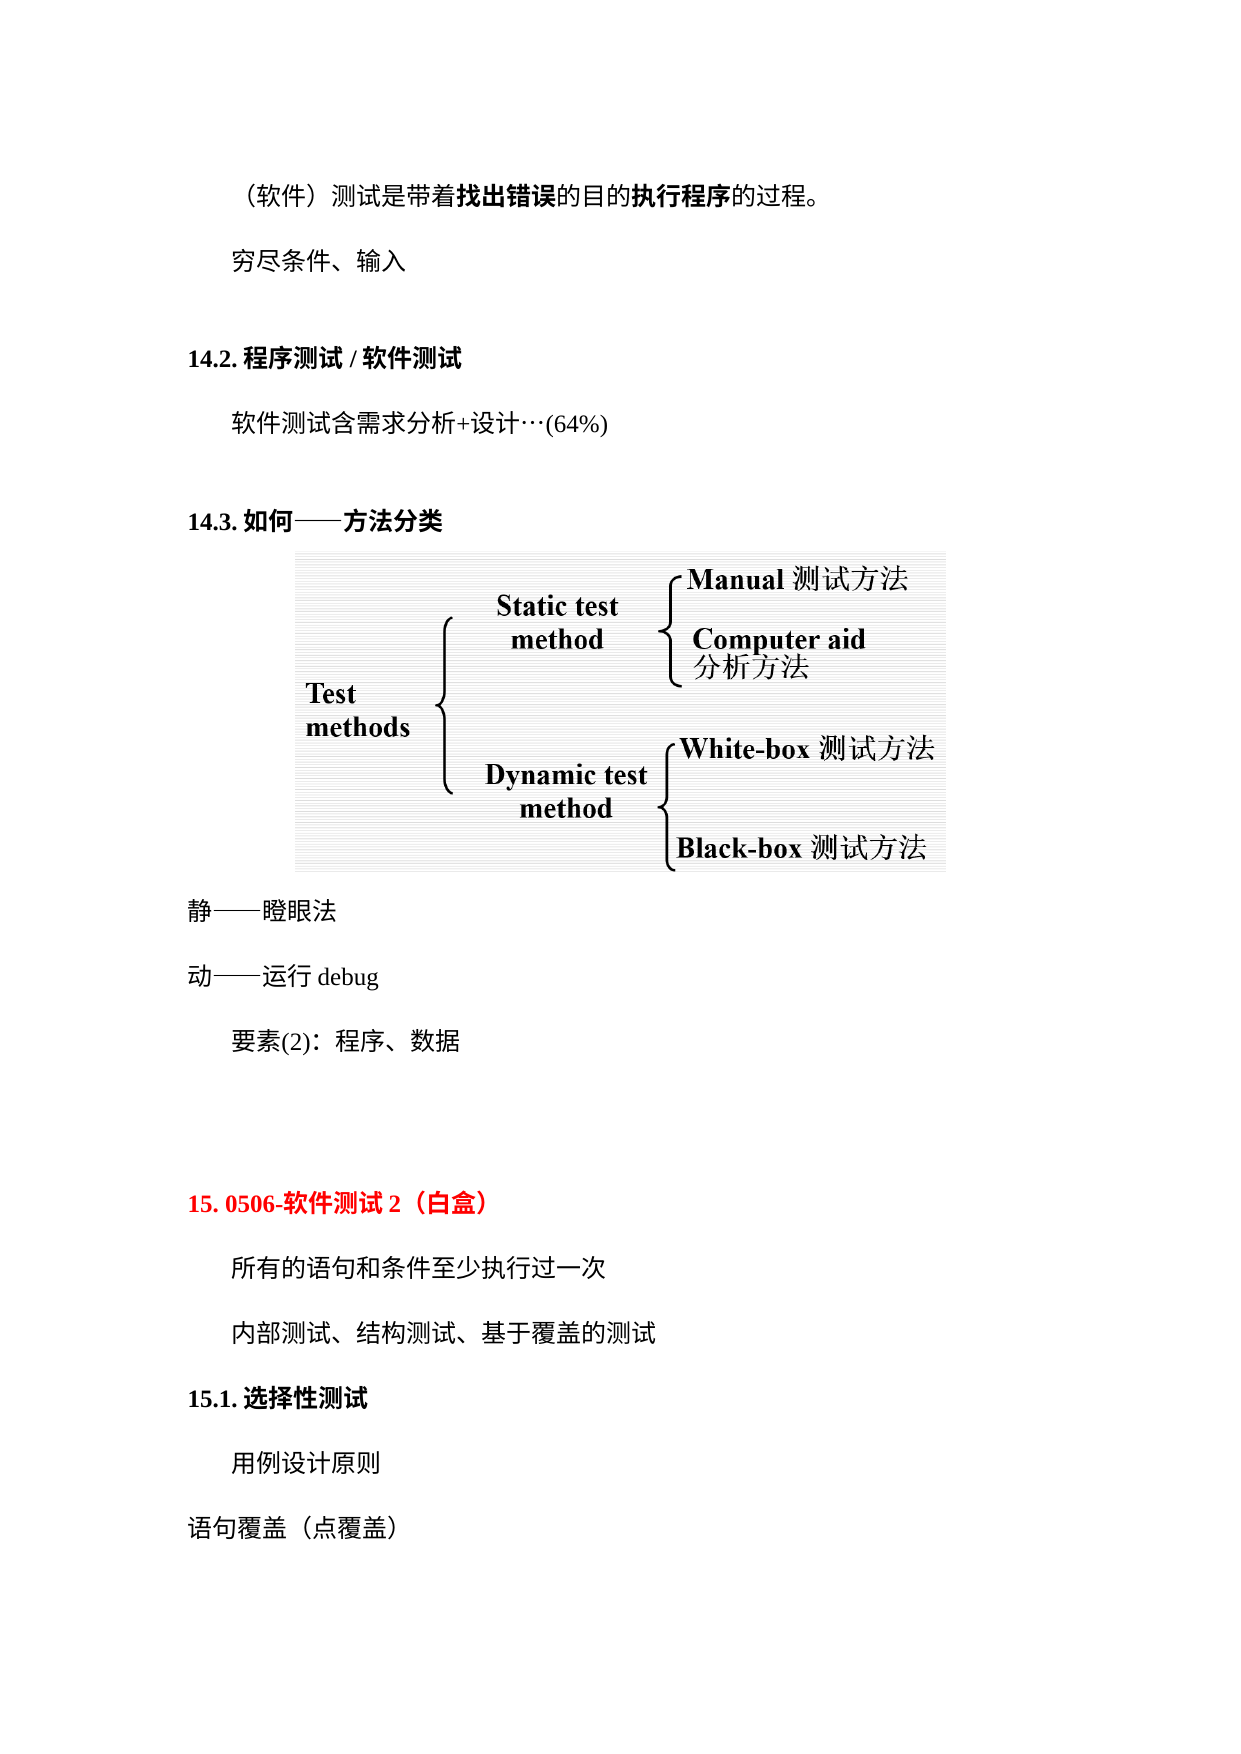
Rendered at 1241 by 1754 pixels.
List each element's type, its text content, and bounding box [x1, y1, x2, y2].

text 软件测试含需求分析+设计…(64%) [187, 389, 1053, 454]
text 语句覆盖（点覆盖） [187, 1494, 1053, 1559]
text 动——运行debug [187, 942, 1053, 1007]
text 15.1. 选择性测试 [187, 1364, 1053, 1429]
list 0506-软件测试2（白盒） [187, 1169, 1053, 1234]
text 14.3. 如何——方法分类 [187, 487, 1053, 552]
text 用例设计原则 [187, 1429, 1053, 1494]
text 14.2. 程序测试 / 软件测试 [187, 324, 1053, 389]
text 穷尽条件、输入 [187, 227, 1053, 292]
text （软件）测试是带着找出错误的目的执行程序的过程。 [187, 162, 1053, 227]
text 内部测试、结构测试、基于覆盖的测试 [187, 1299, 1053, 1364]
text 所有的语句和条件至少执行过一次 [187, 1234, 1053, 1299]
text 要素(2)：程序、数据 [187, 1007, 1053, 1072]
text 静——瞪眼法 [187, 877, 1053, 942]
picture [295, 551, 946, 872]
